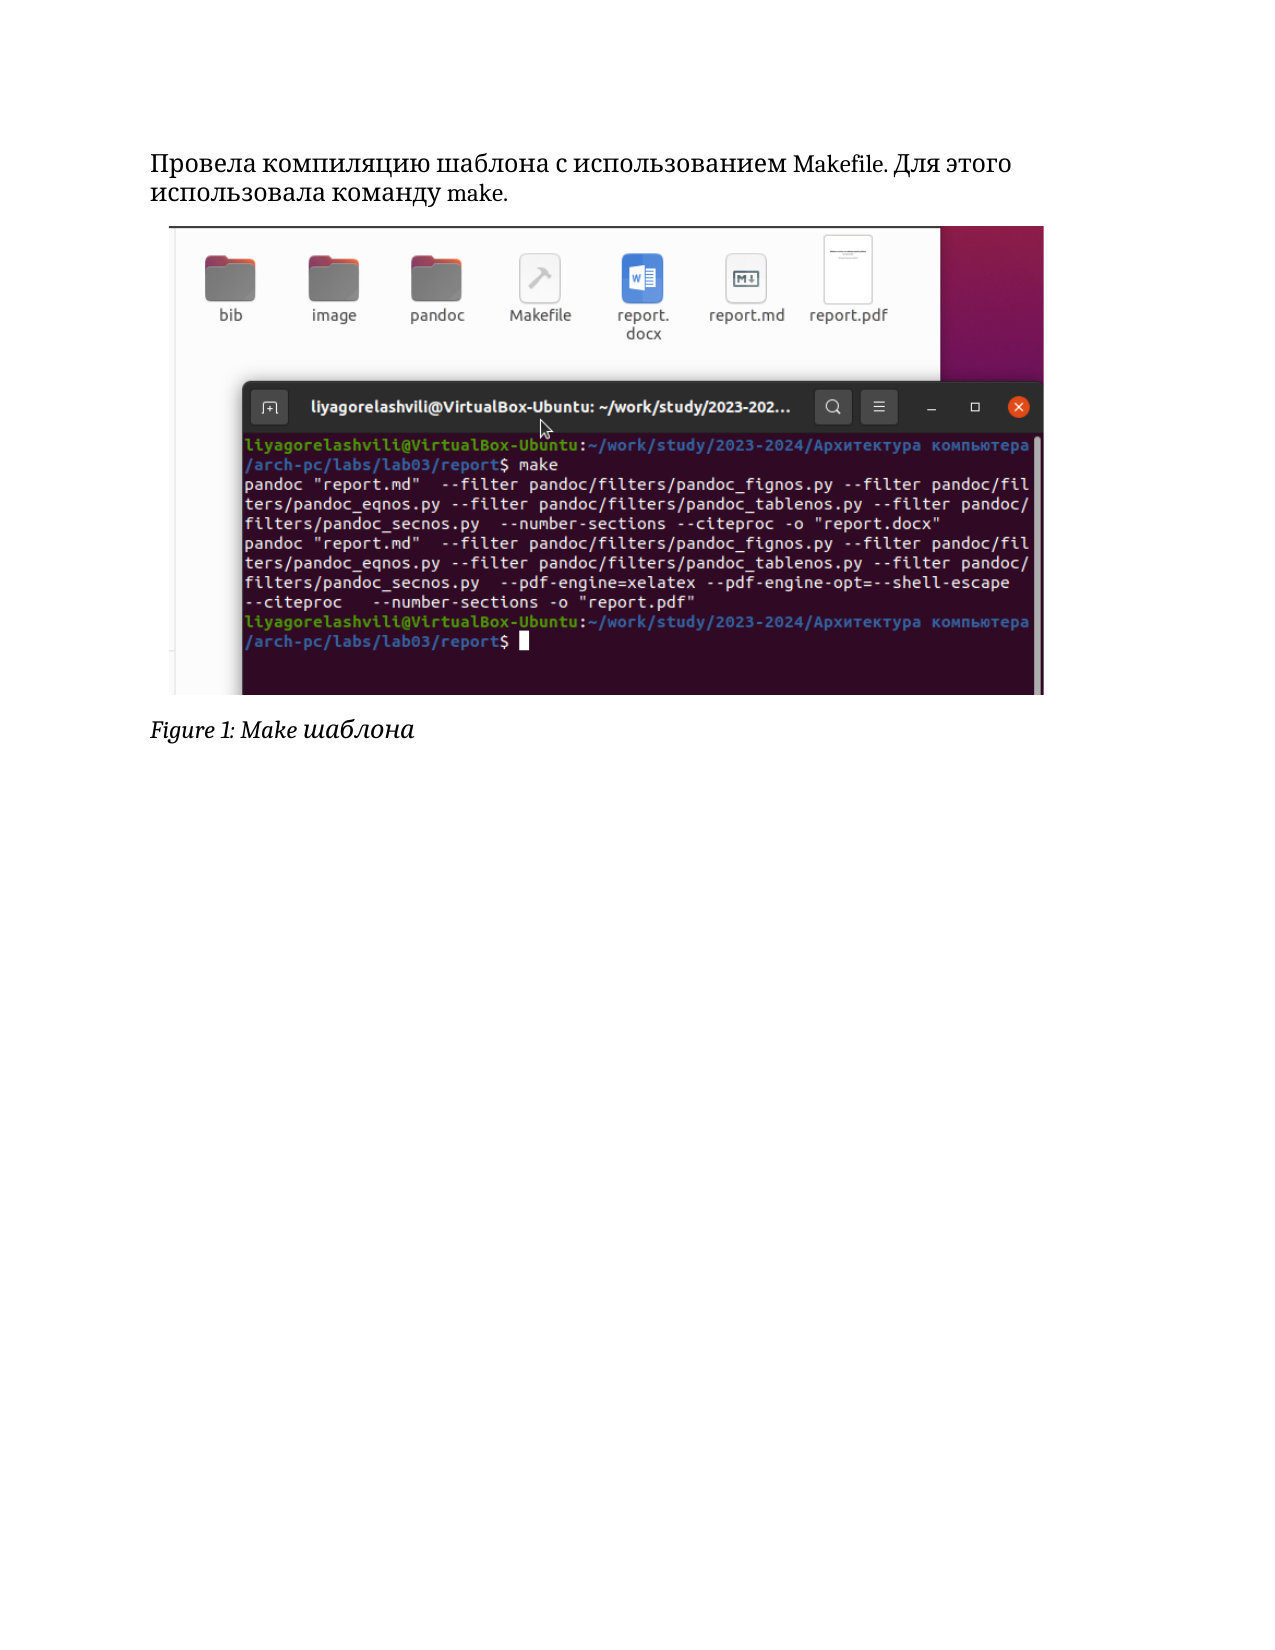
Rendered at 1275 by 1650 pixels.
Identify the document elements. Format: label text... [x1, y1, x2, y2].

text Провела компиляцию шаблона с использованием Makefile. Для этого использовала команду make. [150, 150, 1125, 207]
text Figure 1: Make шаблона [150, 716, 1125, 744]
picture [168, 226, 1044, 695]
